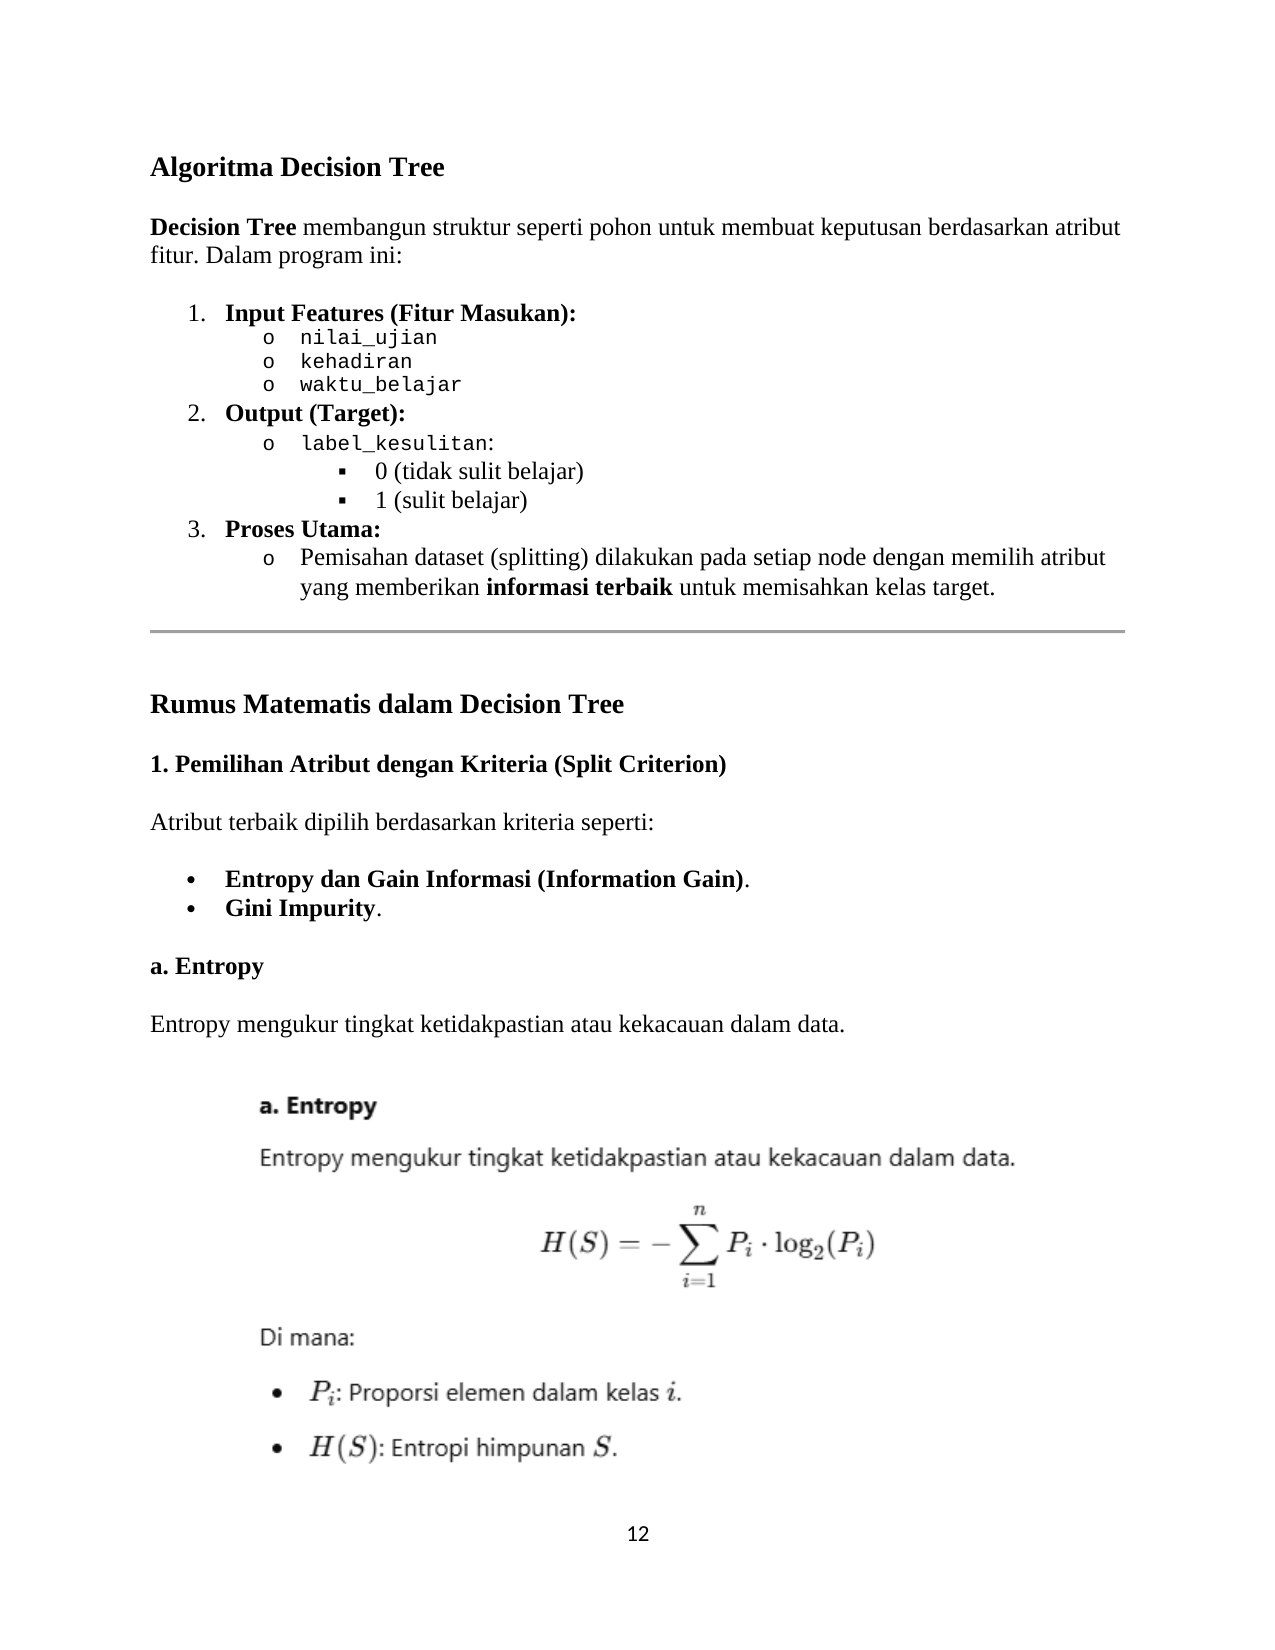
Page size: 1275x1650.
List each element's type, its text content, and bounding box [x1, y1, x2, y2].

text Rumus Matematis dalam Decision Tree [150, 687, 1125, 719]
picture [182, 1074, 1158, 1487]
list Gini Impurity. [187, 893, 1125, 922]
list Pemisahan dataset (splitting) dilakukan pada setiap node dengan memilih atribut yang memberikan informasi terbaik untuk memisahkan kelas target. [262, 542, 1125, 601]
text Decision Tree membangun struktur seperti pohon untuk membuat keputusan berdasarkan atribut fitur. Dalam program ini: [150, 212, 1125, 269]
list 1 (sulit belajar) [337, 485, 1125, 514]
text Algoritma Decision Tree [150, 150, 1125, 182]
list Input Features (Fitur Masukan): [187, 298, 1125, 327]
text Entropy mengukur tingkat ketidakpastian atau kekacauan dalam data. [150, 1009, 1125, 1038]
list label_kesulitan: [262, 427, 1125, 456]
text 1. Pemilihan Atribut dengan Kriteria (Split Criterion) [150, 749, 1125, 777]
list nilai_ujian [262, 327, 1125, 351]
text a. Entropy [150, 951, 1125, 980]
list waktu_belajar [262, 374, 1125, 398]
text Atribut terbaik dipilih berdasarkan kriteria seperti: [150, 807, 1125, 835]
list Output (Target): [187, 398, 1125, 427]
list Proses Utama: [187, 514, 1125, 542]
list kehadiran [262, 351, 1125, 374]
list Entropy dan Gain Informasi (Information Gain). [187, 864, 1125, 893]
list 0 (tidak sulit belajar) [337, 456, 1125, 485]
